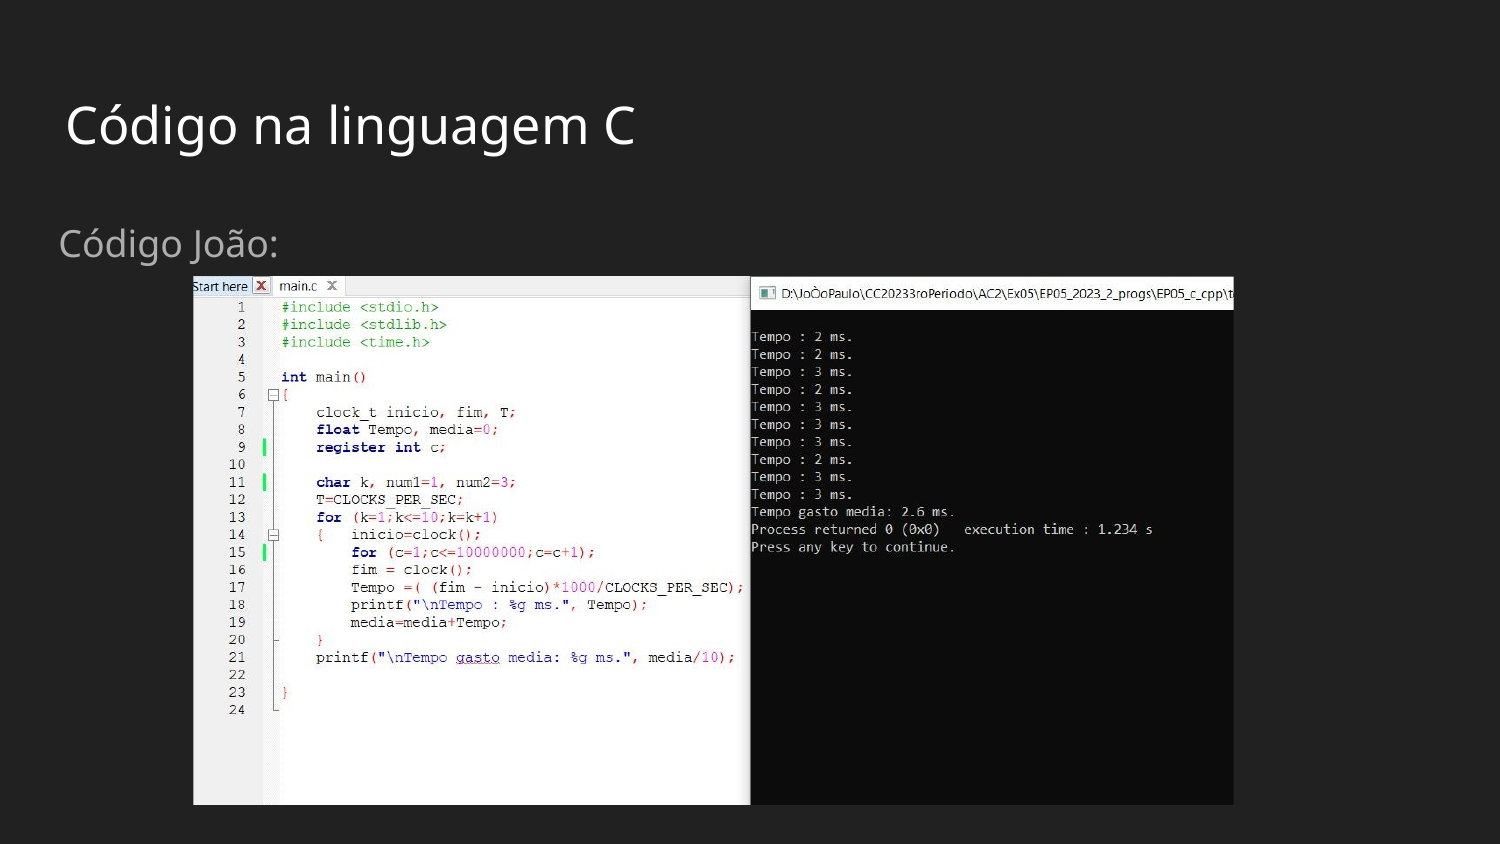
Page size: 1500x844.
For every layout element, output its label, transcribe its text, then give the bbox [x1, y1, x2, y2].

text Código João: [58, 217, 1448, 268]
picture [193, 276, 1234, 805]
text Código na linguagem C [65, 88, 1448, 159]
